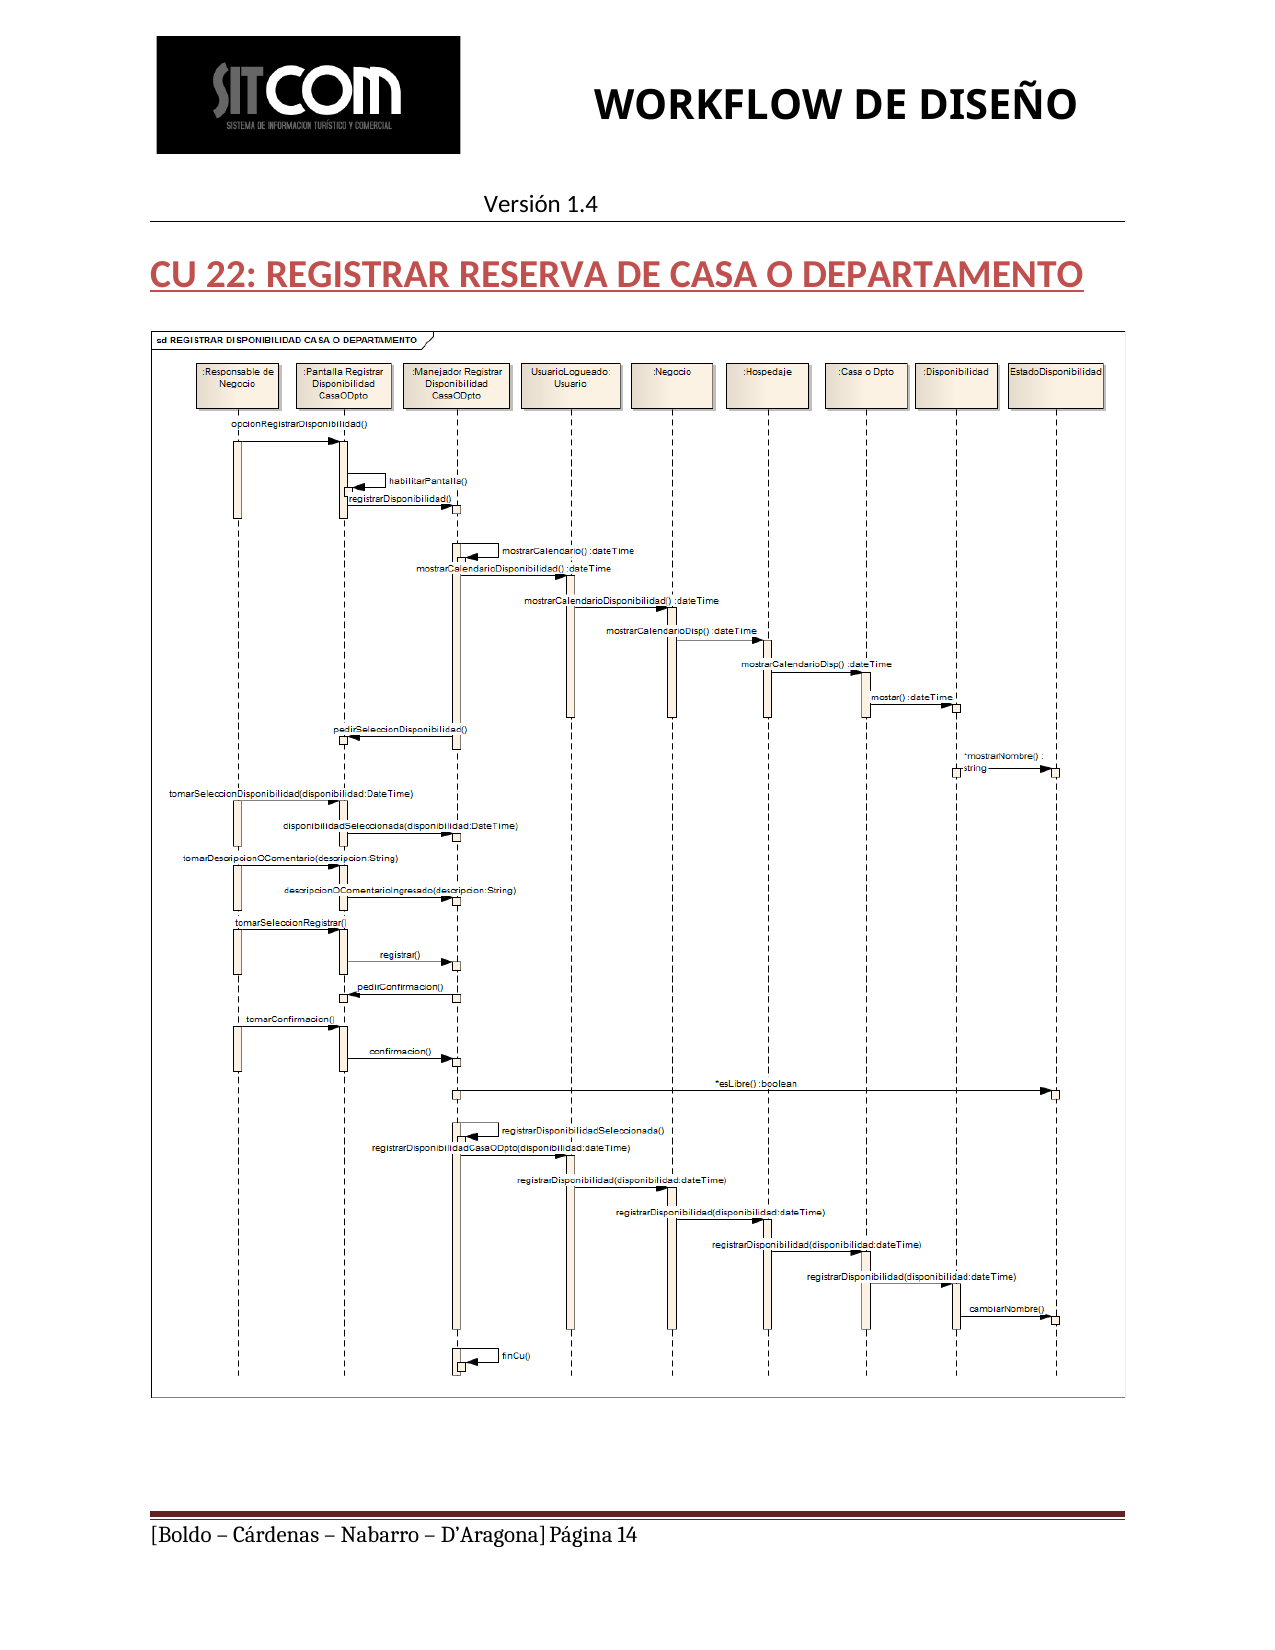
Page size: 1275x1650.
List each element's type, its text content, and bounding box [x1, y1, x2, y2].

subtitle CU 22: REGISTRAR RESERVA DE CASA O DEPARTAMENTO [150, 248, 1125, 297]
picture [150, 330, 1125, 1398]
picture [156, 36, 461, 154]
